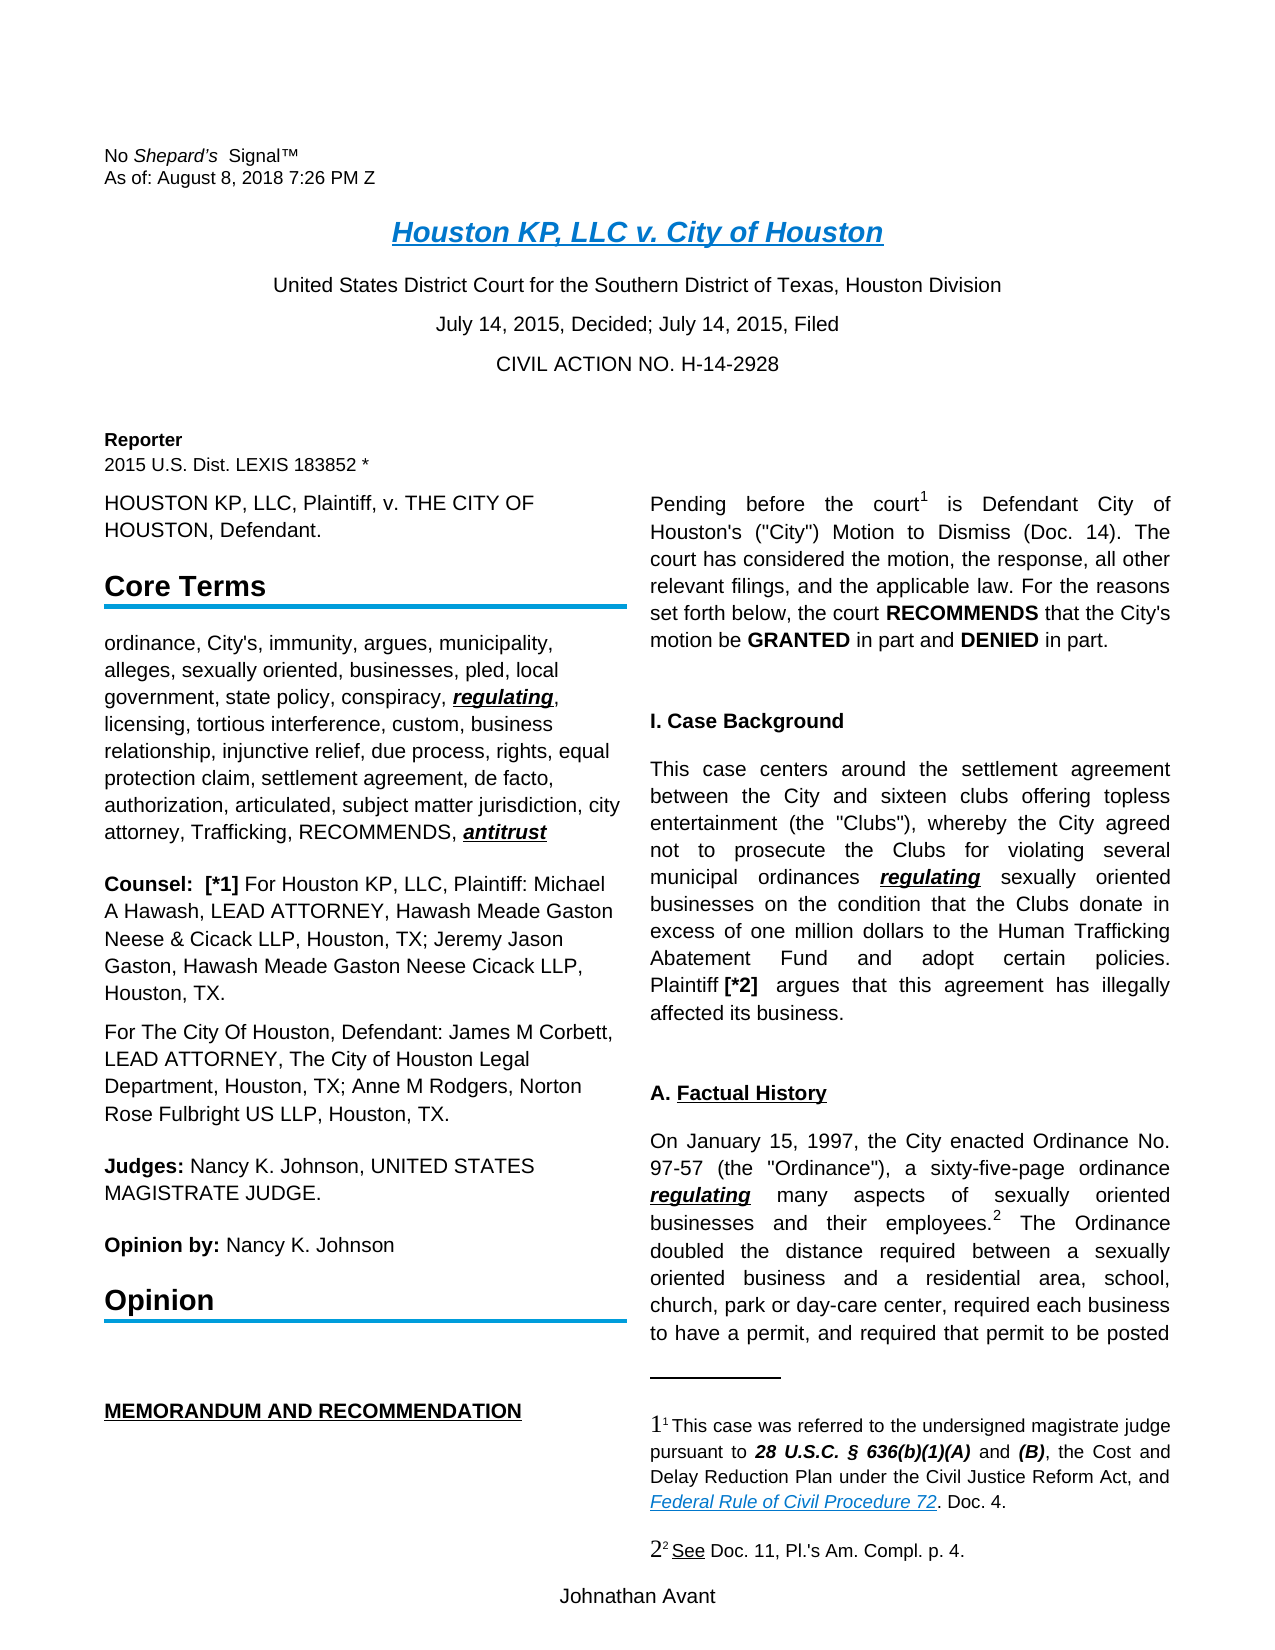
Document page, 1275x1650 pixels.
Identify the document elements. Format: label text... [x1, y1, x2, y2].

text Opinion by: Nancy K. Johnson [104, 1229, 625, 1257]
text CIVIL ACTION NO. H-14-2928 [104, 348, 1171, 376]
text 2015 U.S. Dist. LEXIS 183852 * [104, 450, 1171, 475]
text I. Case Background [650, 677, 1171, 733]
text July 14, 2015, Decided; July 14, 2015, Filed [104, 309, 1171, 336]
text For The City Of Houston, Defendant: James M Corbett, LEAD ATTORNEY, The City of Houston Legal Department, Houston, TX; Anne M Rodgers, Norton Rose Fulbright US LLP, Houston, TX. [104, 1017, 625, 1125]
text No Shepard’s Signal™ As of: August 8, 2018 7:26 PM Z [104, 145, 1171, 188]
subtitle Houston KP, LLC v. City of Houston [104, 213, 1171, 248]
text Pending before the court1 is Defendant City of Houston's ("City") Motion to Dismiss (Doc. 14). The court has considered the motion, the response, all other relevant filings, and the applicable law. For the reasons set forth below, the court RECOMMENDS that the City's motion be GRANTED in part and DENIED in part. [650, 488, 1171, 652]
text Judges: Nancy K. Johnson, UNITED STATES MAGISTRATE JUDGE. [104, 1150, 625, 1204]
text United States District Court for the Southern District of Texas, Houston Division [104, 269, 1171, 296]
text HOUSTON KP, LLC, Plaintiff, v. THE CITY OF HOUSTON, Defendant. [104, 488, 625, 542]
text MEMORANDUM AND RECOMMENDATION [104, 1367, 625, 1423]
text Core Terms [104, 567, 625, 602]
text Opinion [104, 1282, 625, 1317]
text Reporter [104, 425, 1171, 450]
text Counsel: [*1] For Houston KP, LLC, Plaintiff: Michael A Hawash, LEAD ATTORNEY, Hawash Meade Gaston Neese & Cicack LLP, Houston, TX; Jeremy Jason Gaston, Hawash Meade Gaston Neese Cicack LLP, Houston, TX. [104, 869, 625, 1004]
text A. Factual History [650, 1049, 1171, 1105]
text ordinance, City's, immunity, argues, municipality, alleges, sexually oriented, businesses, pled, local government, state policy, conspiracy, regulating, licensing, tortious interference, custom, business relationship, injunctive relief, due process, rights, equal protection claim, settlement agreement, de facto, authorization, articulated, subject matter jurisdiction, city attorney, Trafficking, RECOMMENDS, antitrust [104, 627, 625, 844]
text This case centers around the settlement agreement between the City and sixteen clubs offering topless entertainment (the "Clubs"), whereby the City agreed not to prosecute the Clubs for violating several municipal ordinances regulating sexually oriented businesses on the condition that the Clubs donate in excess of one million dollars to the Human Trafficking Abatement Fund and adopt certain policies. Plaintiff [*2] argues that this agreement has illegally affected its business. [650, 753, 1171, 1024]
